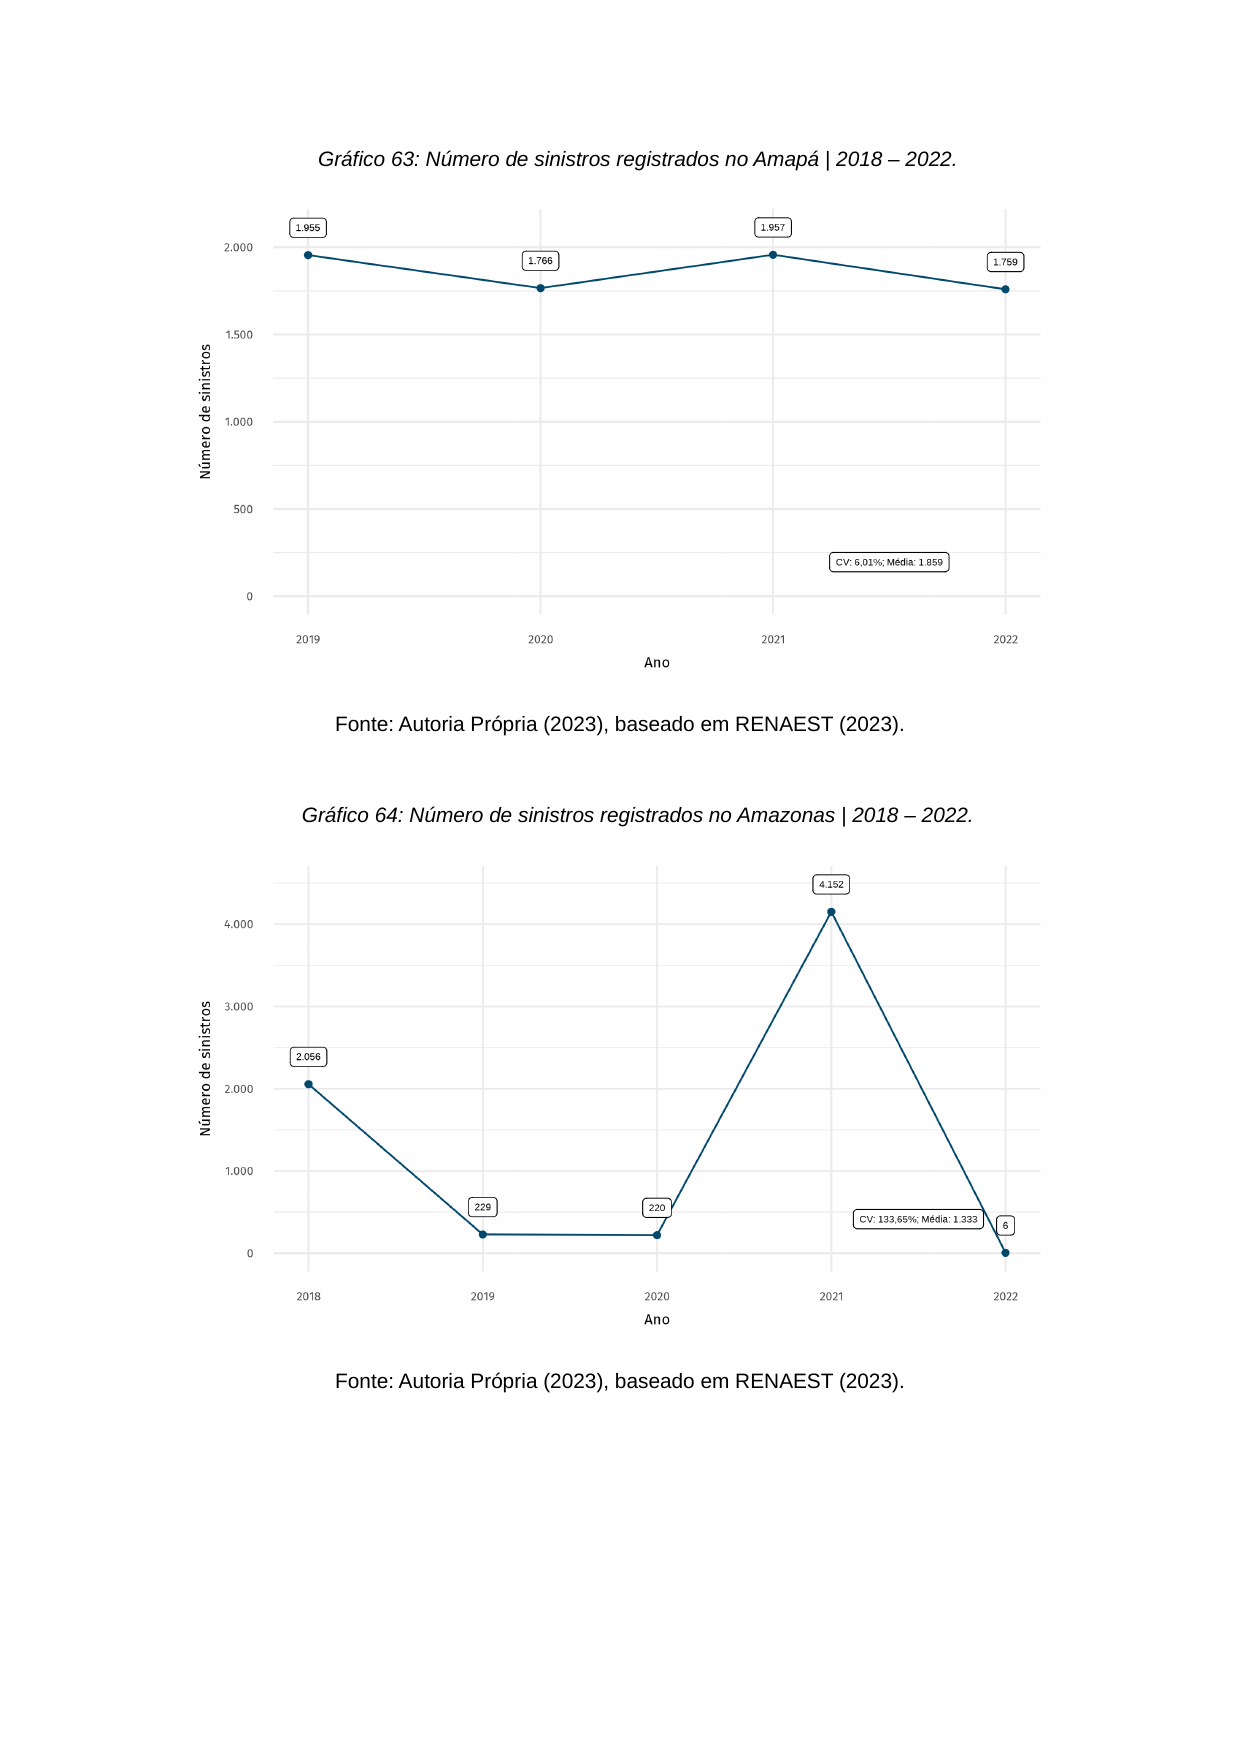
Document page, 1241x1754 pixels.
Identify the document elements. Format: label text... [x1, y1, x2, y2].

picture [177, 186, 1063, 693]
picture [177, 843, 1063, 1350]
text Fonte: Autoria Própria (2023), baseado em RENAEST (2023). [177, 693, 1063, 736]
text Fonte: Autoria Própria (2023), baseado em RENAEST (2023). [177, 1350, 1063, 1393]
text Gráfico 63: Número de sinistros registrados no Amapá | 2018 – 2022. [177, 147, 1063, 171]
text Gráfico 64: Número de sinistros registrados no Amazonas | 2018 – 2022. [177, 803, 1063, 827]
